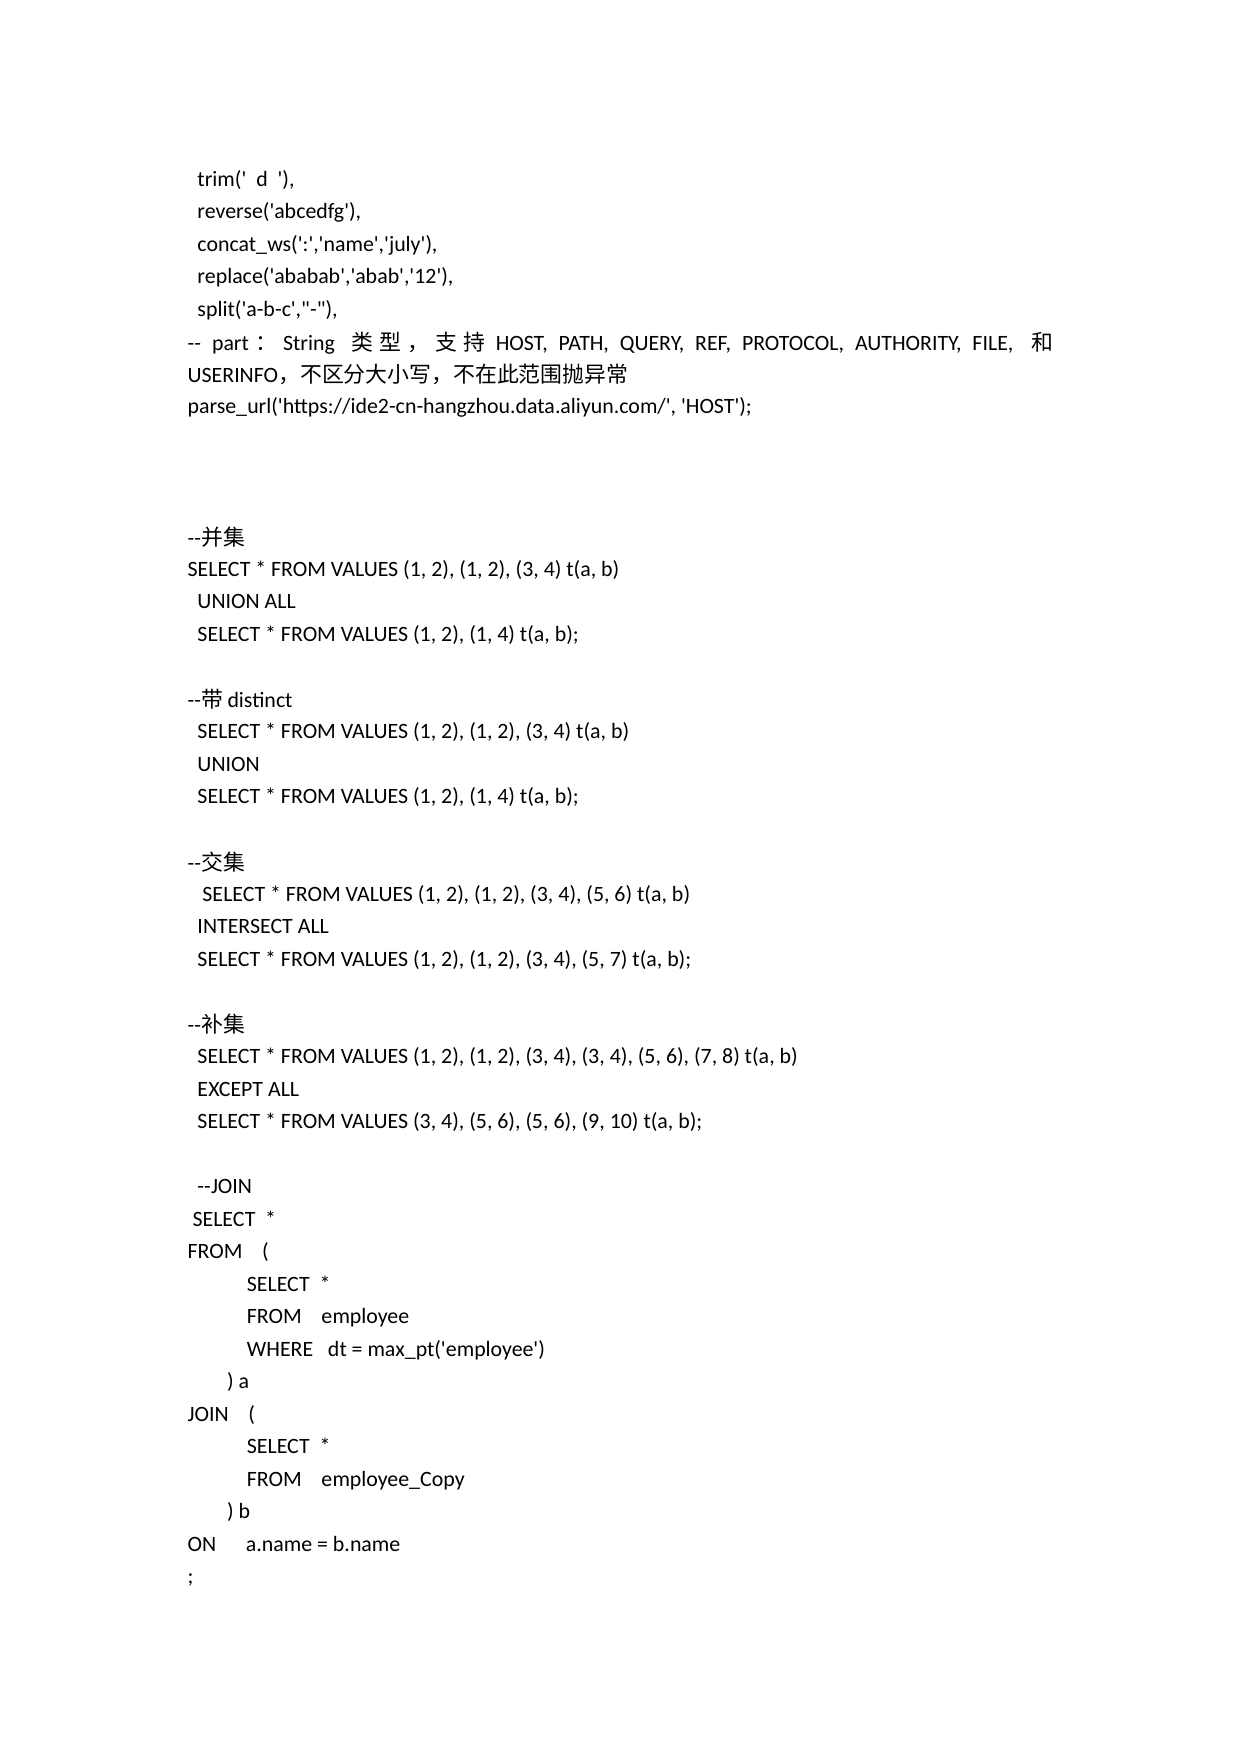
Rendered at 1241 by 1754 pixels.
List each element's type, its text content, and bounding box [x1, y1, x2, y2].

text ; [187, 1559, 1053, 1592]
text parse_url('https://ide2-cn-hangzhou.data.aliyun.com/', 'HOST'); [187, 389, 1053, 422]
text --并集 [187, 519, 1053, 552]
text ON a.name = b.name [187, 1527, 1053, 1559]
text EXCEPT ALL [187, 1072, 1053, 1104]
text SELECT * [187, 1267, 1053, 1299]
text --交集 [187, 844, 1053, 877]
text --补集 [187, 1007, 1053, 1039]
text SELECT * FROM VALUES (3, 4), (5, 6), (5, 6), (9, 10) t(a, b); [187, 1104, 1053, 1137]
text SELECT * FROM VALUES (1, 2), (1, 2), (3, 4), (3, 4), (5, 6), (7, 8) t(a, b) [187, 1039, 1053, 1072]
text -- part：String 类型，支持HOST, PATH, QUERY, REF, PROTOCOL, AUTHORITY, FILE, 和 USERINFO，不区分大小写，不在此范围抛异常 [187, 324, 1053, 389]
text FROM employee [187, 1299, 1053, 1332]
text SELECT * FROM VALUES (1, 2), (1, 4) t(a, b); [187, 779, 1053, 812]
text FROM employee_Copy [187, 1462, 1053, 1494]
text INTERSECT ALL [187, 909, 1053, 942]
text SELECT * FROM VALUES (1, 2), (1, 2), (3, 4), (5, 7) t(a, b); [187, 942, 1053, 974]
text reverse('abcedfg'), [187, 194, 1053, 227]
text UNION [187, 747, 1053, 779]
text WHERE dt = max_pt('employee') [187, 1332, 1053, 1364]
text SELECT * FROM VALUES (1, 2), (1, 2), (3, 4) t(a, b) [187, 552, 1053, 584]
text SELECT * FROM VALUES (1, 2), (1, 2), (3, 4), (5, 6) t(a, b) [187, 877, 1053, 909]
text --JOIN [187, 1169, 1053, 1202]
text ) b [187, 1494, 1053, 1527]
text replace('ababab','abab','12'), [187, 259, 1053, 292]
text FROM ( [187, 1234, 1053, 1267]
text SELECT * FROM VALUES (1, 2), (1, 2), (3, 4) t(a, b) [187, 714, 1053, 747]
text SELECT * [187, 1429, 1053, 1462]
text SELECT * FROM VALUES (1, 2), (1, 4) t(a, b); [187, 617, 1053, 649]
text concat_ws(':','name','july'), [187, 227, 1053, 259]
text ) a [187, 1364, 1053, 1397]
text UNION ALL [187, 584, 1053, 617]
text --带distinct [187, 682, 1053, 714]
text JOIN ( [187, 1397, 1053, 1429]
text split('a-b-c',"-"), [187, 292, 1053, 324]
text trim(' d '), [187, 162, 1053, 194]
text SELECT * [187, 1202, 1053, 1234]
